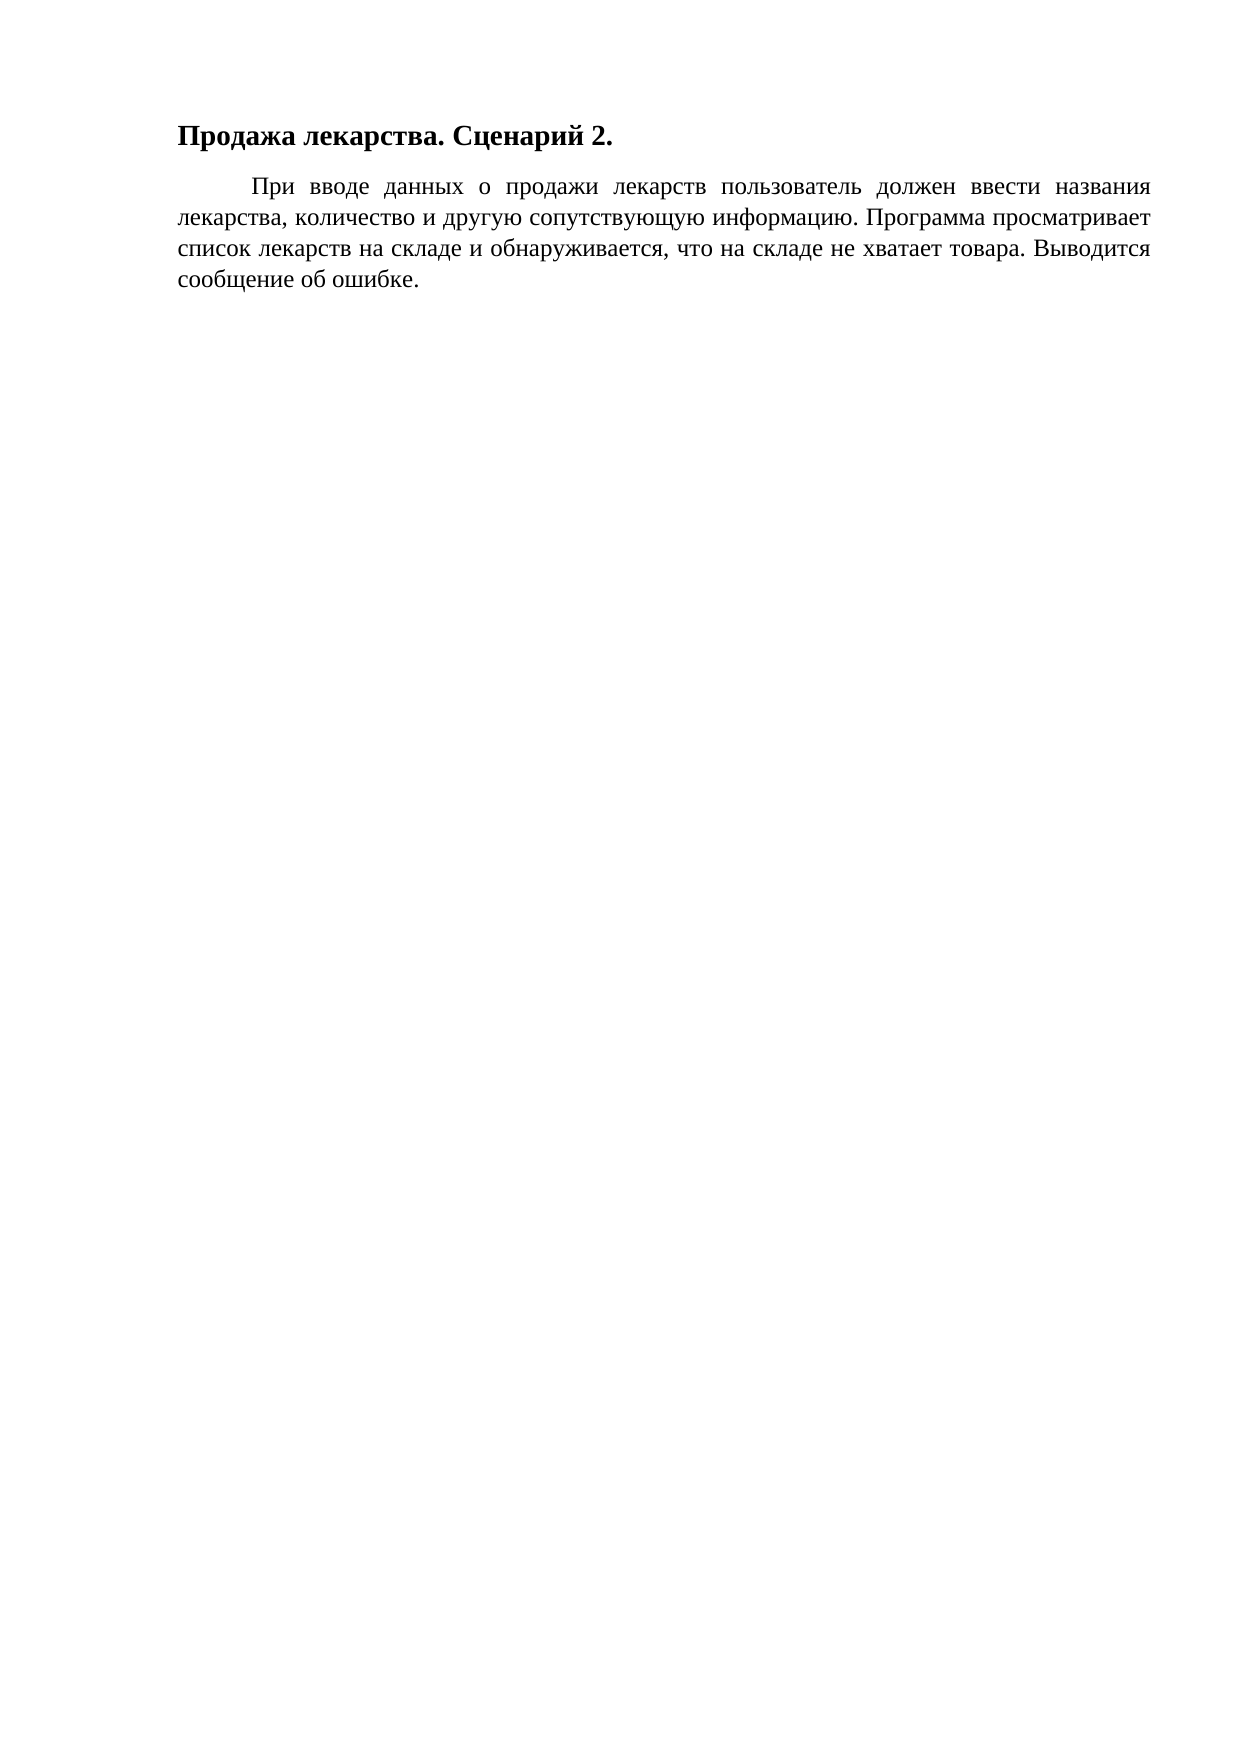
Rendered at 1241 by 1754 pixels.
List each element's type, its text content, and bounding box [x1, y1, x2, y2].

text При вводе данных о продажи лекарств пользователь должен ввести названия лекарства, количество и другую сопутствующую информацию. Программа просматривает список лекарств на складе и обнаруживается, что на складе не хватает товара. Выводится сообщение об ошибке. [177, 171, 1152, 293]
text Продажа лекарства. Сценарий 2. [177, 118, 1152, 152]
